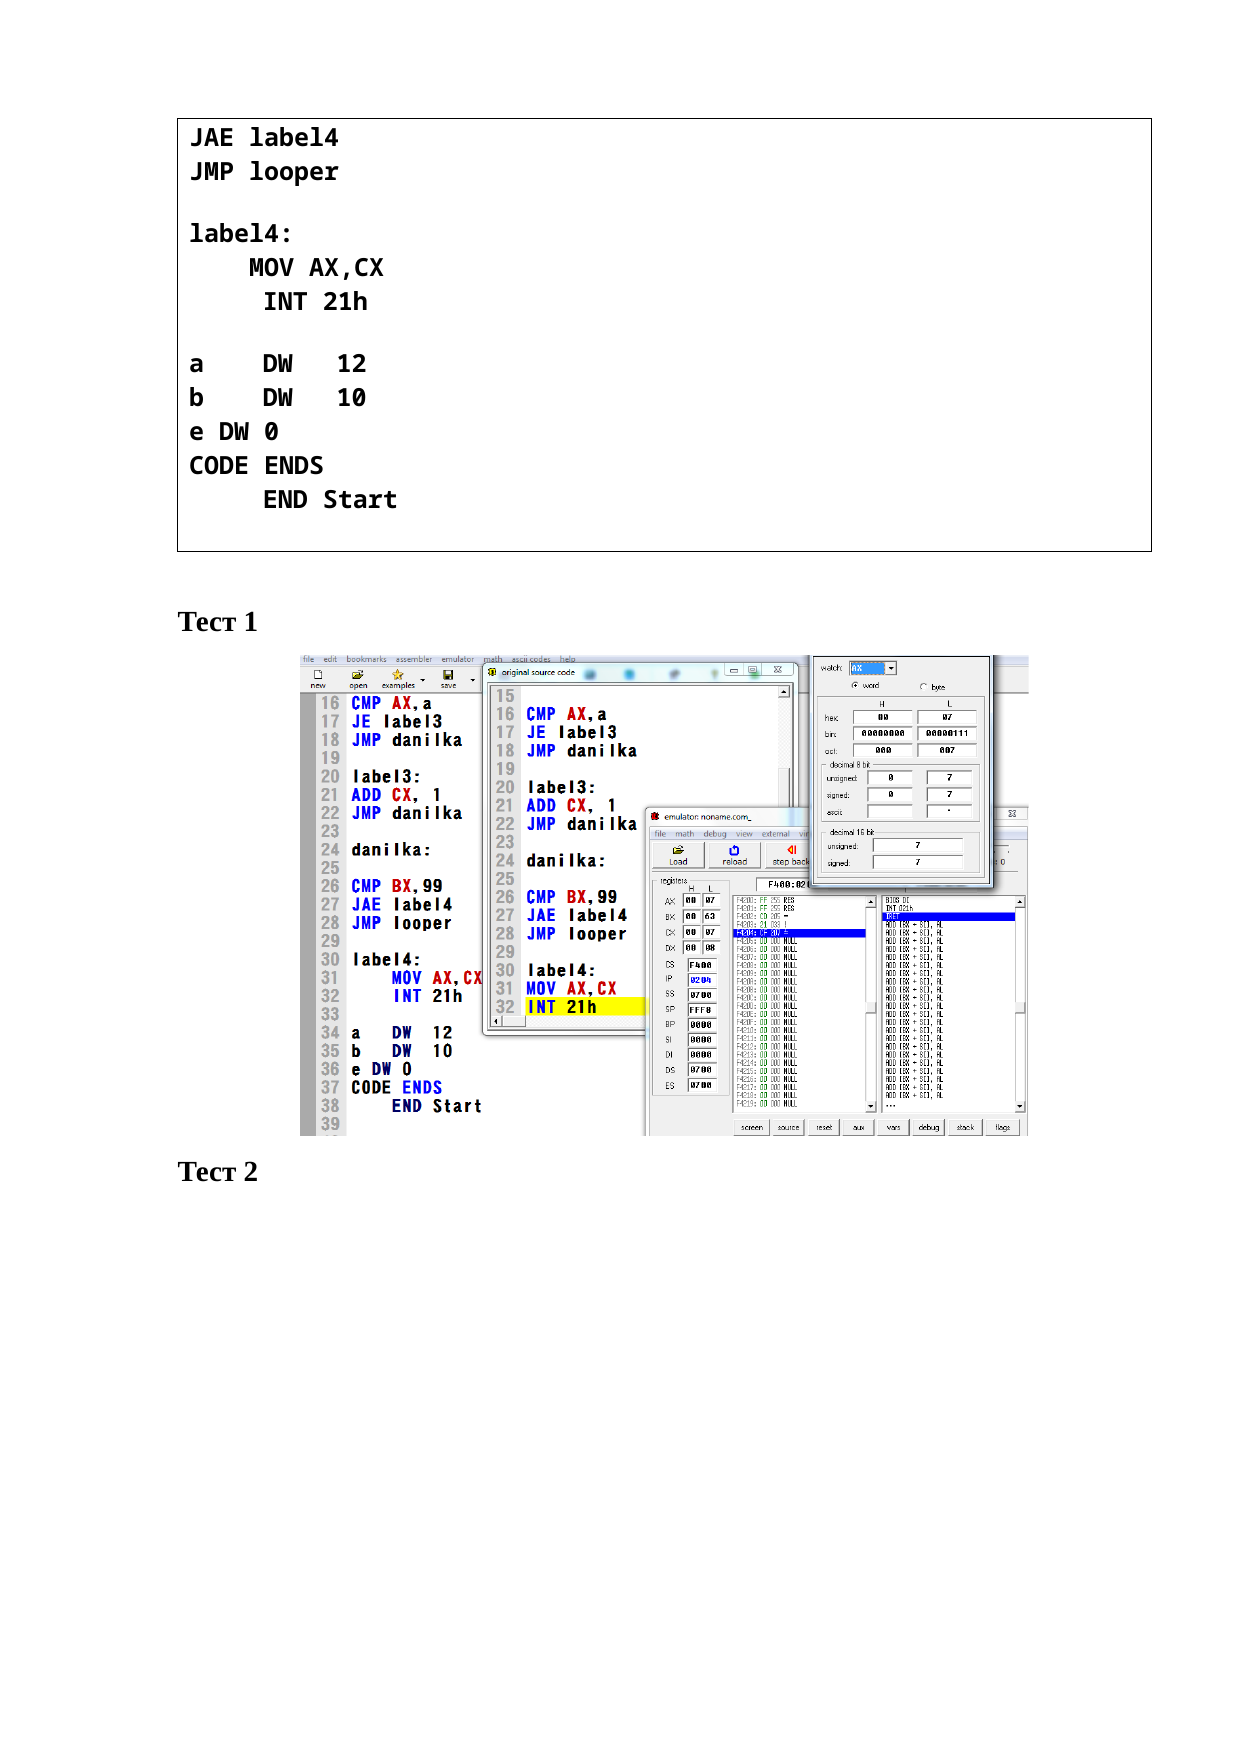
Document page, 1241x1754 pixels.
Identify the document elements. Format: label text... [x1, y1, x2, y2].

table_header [178, 119, 1151, 551]
picture [300, 655, 1029, 1136]
text Тест 2 [177, 1154, 1152, 1187]
text Тест 1 [177, 604, 1152, 637]
